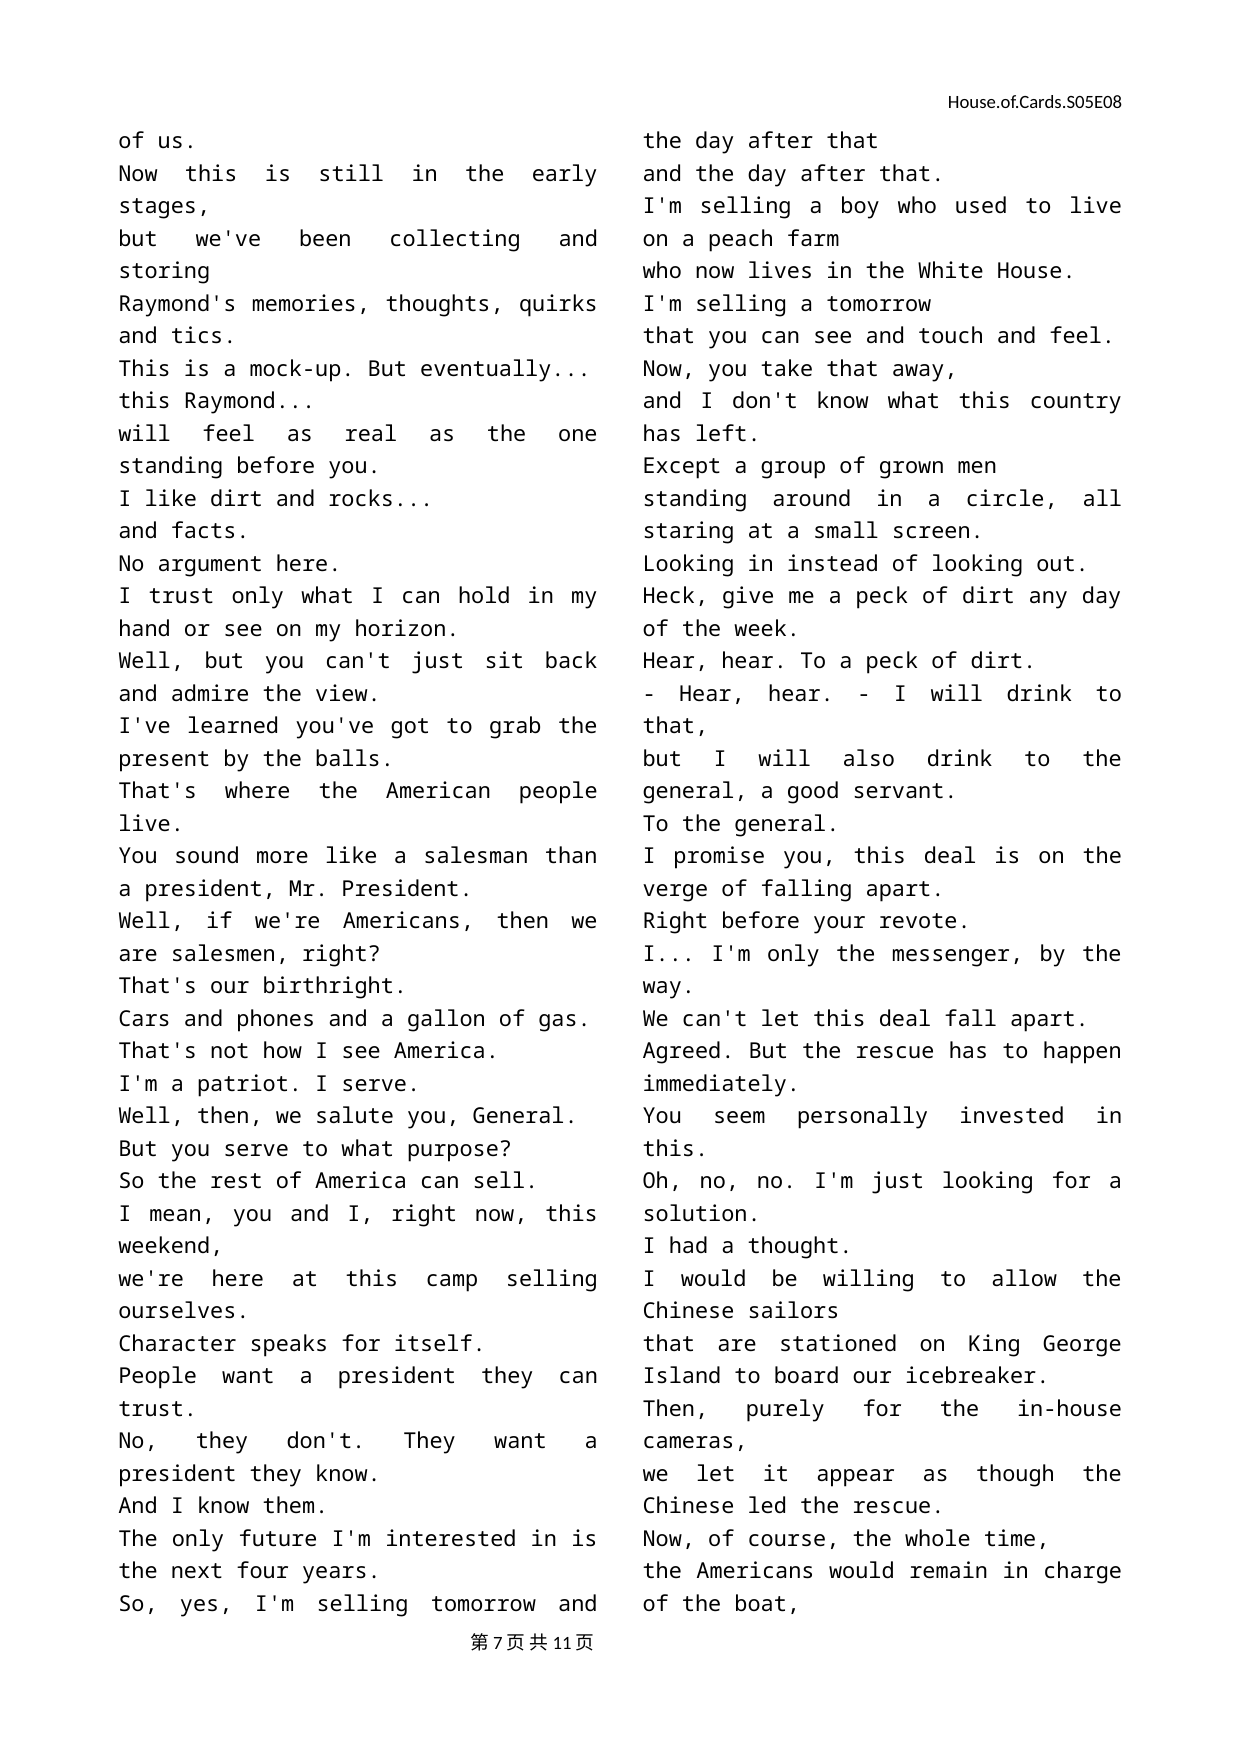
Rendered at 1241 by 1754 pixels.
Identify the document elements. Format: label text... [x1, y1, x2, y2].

text But you serve to what purpose? [118, 1132, 598, 1164]
text No argument here. [118, 547, 598, 579]
text And I know them. [118, 1489, 598, 1522]
text Well, if we're Americans, then we are salesmen, right? [118, 904, 598, 969]
text Cars and phones and a gallon of gas. [118, 1002, 598, 1034]
text that are stationed on King George Island to board our icebreaker. [642, 1327, 1122, 1392]
text Oh, no, no. I'm just looking for a solution. [642, 1164, 1122, 1229]
text Now, of course, the whole time, [642, 1522, 1122, 1554]
text Hear, hear. To a peck of dirt. [642, 644, 1122, 677]
text Now this is still in the early stages, [118, 157, 598, 222]
text Agreed. But the rescue has to happen immediately. [642, 1034, 1122, 1099]
text To the general. [642, 807, 1122, 839]
text So, yes, I'm selling tomorrow and the day after that [118, 1587, 598, 1619]
text and the day after that. [642, 157, 1122, 189]
text but I will also drink to the general, a good servant. [642, 742, 1122, 807]
text standing around in a circle, all staring at a small screen. [642, 482, 1122, 547]
text I'm selling a boy who used to live on a peach farm [642, 189, 1122, 254]
text - Hear, hear. - I will drink to that, [642, 677, 1122, 742]
text I would be willing to allow the Chinese sailors [642, 1262, 1122, 1327]
text Except a group of grown men [642, 449, 1122, 482]
text People want a president they can trust. [118, 1359, 598, 1424]
text that you can see and touch and feel. [642, 319, 1122, 352]
text We can't let this deal fall apart. [642, 1002, 1122, 1034]
text So, yes, I'm selling tomorrow and the day after that [642, 124, 1122, 157]
text This is a mock-up. But eventually... [118, 352, 598, 384]
text You seem personally invested in this. [642, 1099, 1122, 1164]
text who now lives in the White House. [642, 254, 1122, 287]
text Well, but you can't just sit back and admire the view. [118, 644, 598, 709]
text That's our birthright. [118, 969, 598, 1002]
text Then, purely for the in-house cameras, [642, 1392, 1122, 1457]
text The only future I'm interested in is the next four years. [118, 1522, 598, 1587]
text I like dirt and rocks... [118, 482, 598, 514]
text and I don't know what this country has left. [642, 384, 1122, 449]
text You sound more like a salesman than a president, Mr. President. [118, 839, 598, 904]
text It will happen, as it does for all of us. [118, 124, 598, 157]
text the Americans would remain in charge of the boat, [642, 1554, 1122, 1619]
text I've learned you've got to grab the present by the balls. [118, 709, 598, 774]
text Heck, give me a peck of dirt any day of the week. [642, 579, 1122, 644]
text Character speaks for itself. [118, 1327, 598, 1359]
text So the rest of America can sell. [118, 1164, 598, 1197]
text will feel as real as the one standing before you. [118, 417, 598, 482]
text Looking in instead of looking out. [642, 547, 1122, 579]
text and facts. [118, 514, 598, 547]
text I trust only what I can hold in my hand or see on my horizon. [118, 579, 598, 644]
text I promise you, this deal is on the verge of falling apart. [642, 839, 1122, 904]
text I... I'm only the messenger, by the way. [642, 937, 1122, 1002]
text Well, then, we salute you, General. [118, 1099, 598, 1132]
text That's not how I see America. [118, 1034, 598, 1067]
text I'm a patriot. I serve. [118, 1067, 598, 1099]
text Raymond's memories, thoughts, quirks and tics. [118, 287, 598, 352]
text we let it appear as though the Chinese led the rescue. [642, 1457, 1122, 1522]
text That's where the American people live. [118, 774, 598, 839]
text we're here at this camp selling ourselves. [118, 1262, 598, 1327]
text but we've been collecting and storing [118, 222, 598, 287]
text this Raymond... [118, 384, 598, 417]
text I'm selling a tomorrow [642, 287, 1122, 319]
text Right before your revote. [642, 904, 1122, 937]
text I had a thought. [642, 1229, 1122, 1262]
text Now, you take that away, [642, 352, 1122, 384]
text I mean, you and I, right now, this weekend, [118, 1197, 598, 1262]
text No, they don't. They want a president they know. [118, 1424, 598, 1489]
